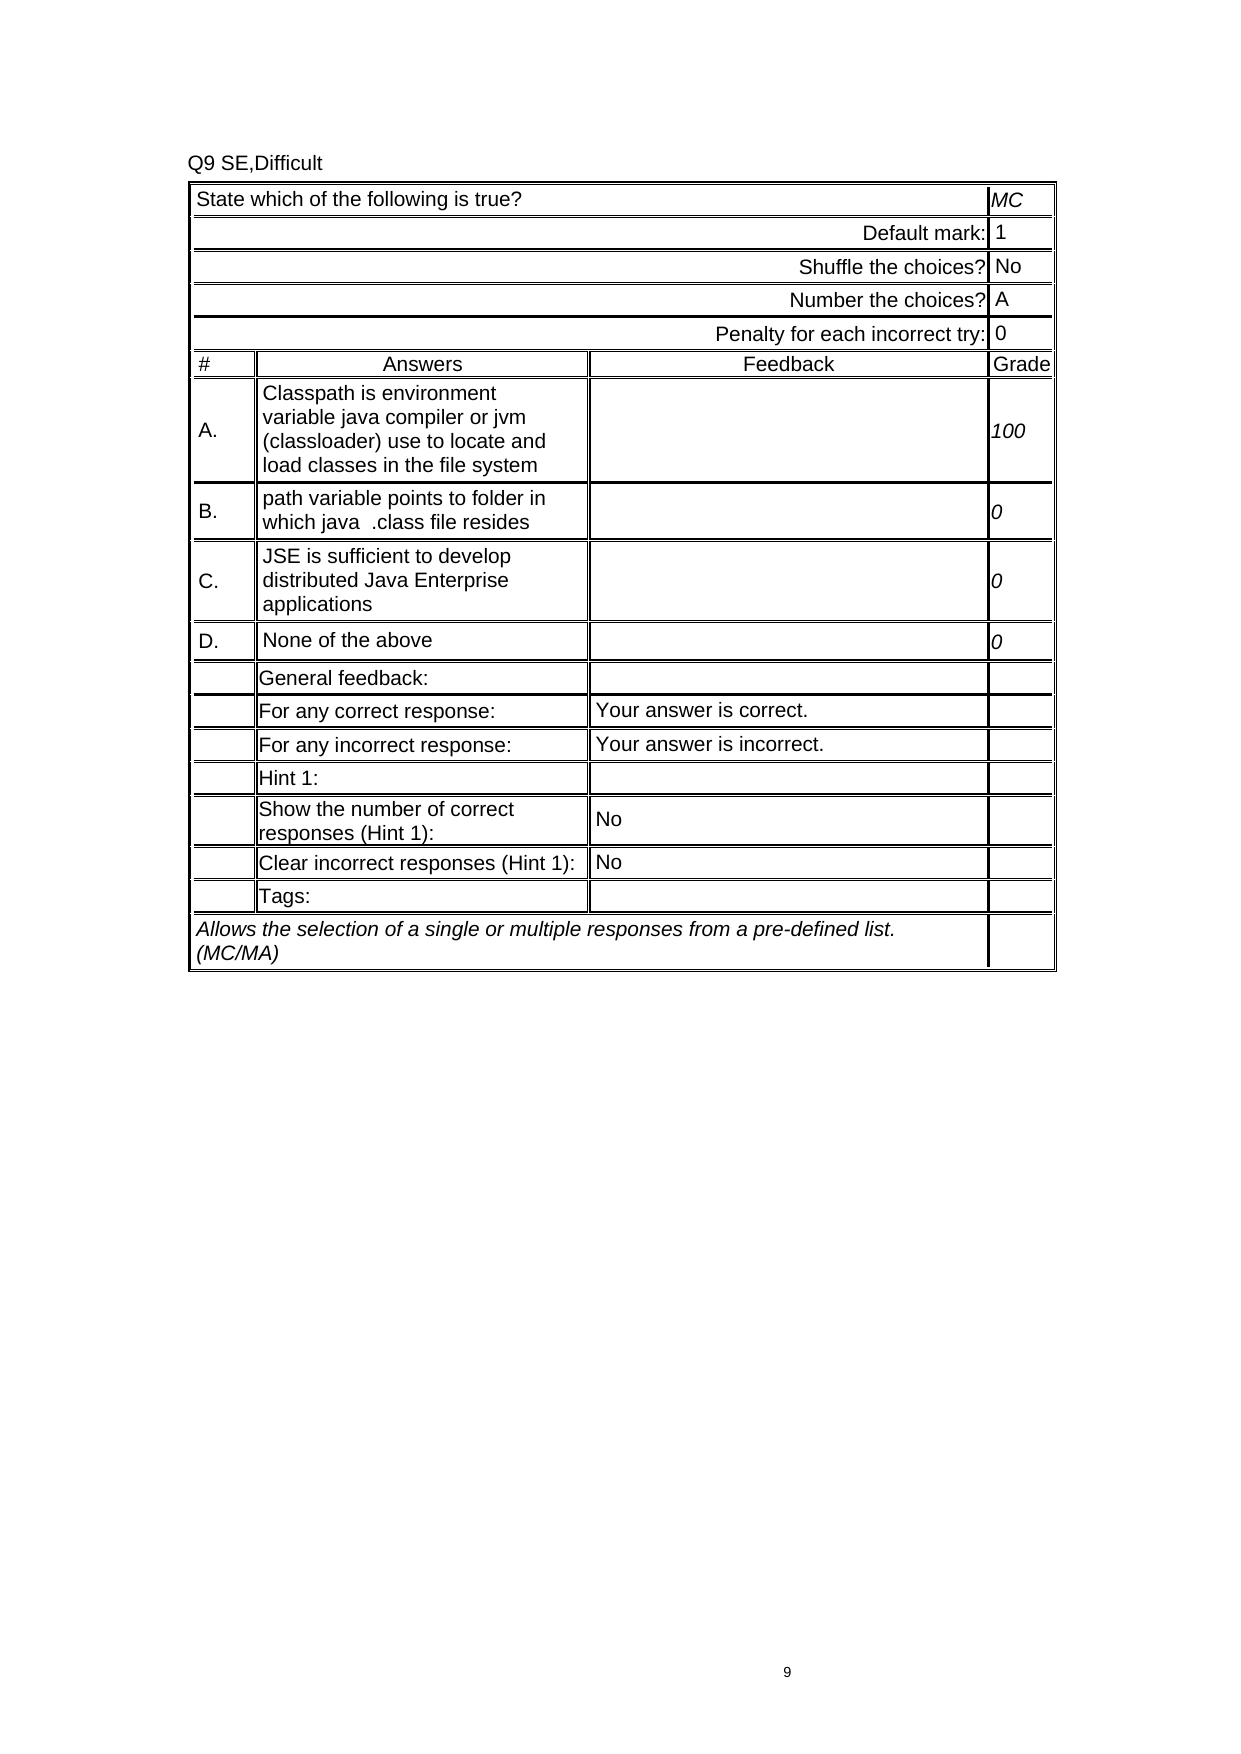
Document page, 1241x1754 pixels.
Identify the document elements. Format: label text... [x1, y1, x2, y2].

table_cell For any correct response: [258, 696, 587, 726]
table_cell Classpath is environment variable java compiler or jvm (classloader) use to locate and load classes in the file system [258, 379, 587, 481]
table_cell Answers [258, 352, 587, 376]
table_cell 0 [990, 315, 1054, 348]
table_cell [191, 538, 254, 620]
table_cell 0 [988, 620, 1055, 659]
table_cell [990, 659, 1054, 693]
table_cell Hint 1: [258, 763, 587, 793]
table_cell [988, 760, 1055, 793]
table_cell JSE is sufficient to develop distributed Java Enterprise applications [258, 542, 587, 620]
table_cell Default mark: [190, 215, 988, 248]
table_cell [988, 878, 1055, 911]
table_cell No [591, 848, 987, 878]
table_cell [988, 911, 1054, 968]
table_cell None of the above [258, 623, 587, 659]
table_cell 100 [988, 376, 1055, 481]
table_cell [191, 844, 254, 878]
subtitle Q9 SE,Difficult [187, 150, 1053, 175]
table_cell Your answer is incorrect. [591, 730, 987, 760]
table_cell [591, 663, 987, 693]
table_cell [190, 693, 254, 726]
table_cell Your answer is correct. [591, 696, 987, 726]
table_cell No [591, 797, 987, 844]
table_cell [591, 542, 987, 620]
table_cell Clear incorrect responses (Hint 1): [258, 848, 587, 878]
table_cell [591, 881, 987, 911]
table_cell [191, 481, 254, 538]
table_cell Feedback [591, 352, 987, 376]
table_cell Allows the selection of a single or multiple responses from a pre-defined list. (MC/MA) [191, 911, 988, 968]
table_cell [591, 484, 987, 538]
table_cell [190, 620, 256, 659]
table_cell Penalty for each incorrect try: [191, 315, 987, 348]
table_cell [190, 878, 256, 911]
table_cell [191, 726, 254, 760]
table_cell [191, 793, 254, 844]
table_cell Show the number of correct responses (Hint 1): [258, 797, 587, 844]
table_cell 1 [988, 215, 1055, 248]
table_header MC [988, 185, 1054, 215]
table_cell No [990, 248, 1054, 282]
table_cell Grade [990, 349, 1054, 376]
table_cell [990, 844, 1054, 878]
table_cell General feedback: [258, 663, 587, 693]
table_cell [591, 763, 987, 793]
table_cell [591, 379, 987, 481]
table_cell [990, 793, 1054, 844]
table_cell A [988, 282, 1055, 315]
table_header State which of the following is true? [191, 185, 988, 215]
table_cell [990, 726, 1054, 760]
table_cell 0 [990, 538, 1054, 620]
table_cell 0 [990, 481, 1054, 538]
table_cell [990, 693, 1055, 726]
table_cell [191, 659, 254, 693]
table_cell [190, 760, 256, 793]
table_cell Number the choices? [190, 282, 988, 315]
table_cell [591, 623, 987, 659]
table_cell [190, 376, 256, 481]
table_cell Tags: [258, 881, 587, 911]
table_cell For any incorrect response: [258, 730, 587, 760]
table_cell # [191, 349, 254, 376]
table_cell Shuffle the choices? [191, 248, 987, 282]
table_cell path variable points to folder in which java .class file resides [258, 484, 587, 538]
